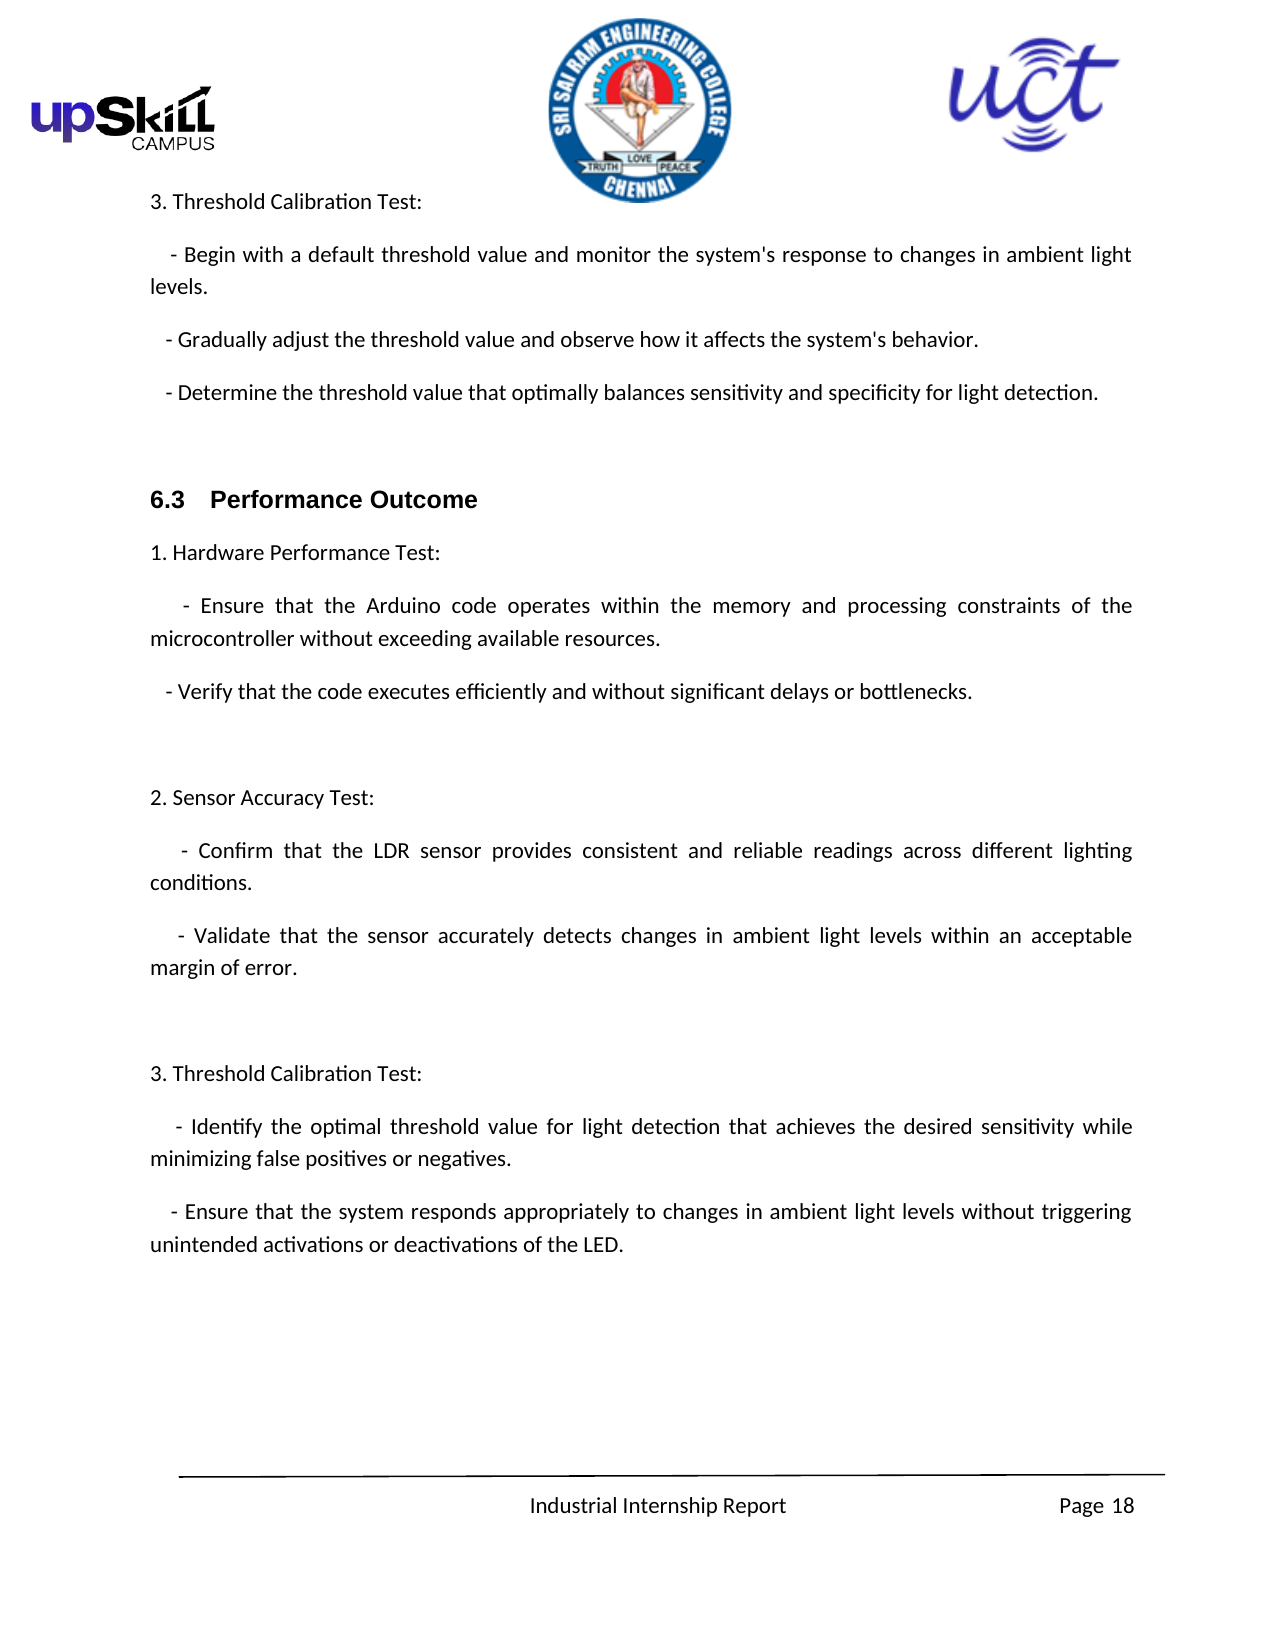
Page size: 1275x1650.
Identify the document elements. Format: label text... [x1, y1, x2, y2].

text 2. Sensor Accuracy Test: [150, 783, 1134, 811]
text - Validate that the sensor accurately detects changes in ambient light levels within an acceptable margin of error. [150, 921, 1134, 981]
text 3. Threshold Calibration Test: [150, 1059, 1134, 1087]
text 3. Threshold Calibration Test: [150, 187, 1134, 215]
text - Ensure that the system responds appropriately to changes in ambient light levels without triggering unintended activations or deactivations of the LED. [150, 1197, 1134, 1258]
text - Ensure that the Arduino code operates within the memory and processing constraints of the microcontroller without exceeding available resources. [150, 592, 1134, 652]
text 1. Hardware Performance Test: [150, 538, 1134, 567]
picture [0, 73, 246, 154]
subtitle Performance Outcome [150, 488, 1134, 513]
text - Gradually adjust the threshold value and observe how it affects the system's behavior. [150, 325, 1134, 353]
text - Verify that the code executes efficiently and without significant delays or bottlenecks. [150, 677, 1134, 705]
text - Begin with a default threshold value and monitor the system's response to changes in ambient light levels. [150, 240, 1134, 300]
text - Confirm that the LDR sensor provides consistent and reliable readings across different lighting conditions. [150, 836, 1134, 896]
picture [548, 18, 732, 203]
text - Identify the optimal threshold value for light detection that achieves the desired sensitivity while minimizing false positives or negatives. [150, 1112, 1134, 1172]
picture [946, 28, 1125, 154]
text - Determine the threshold value that optimally balances sensitivity and specificity for light detection. [150, 378, 1134, 406]
